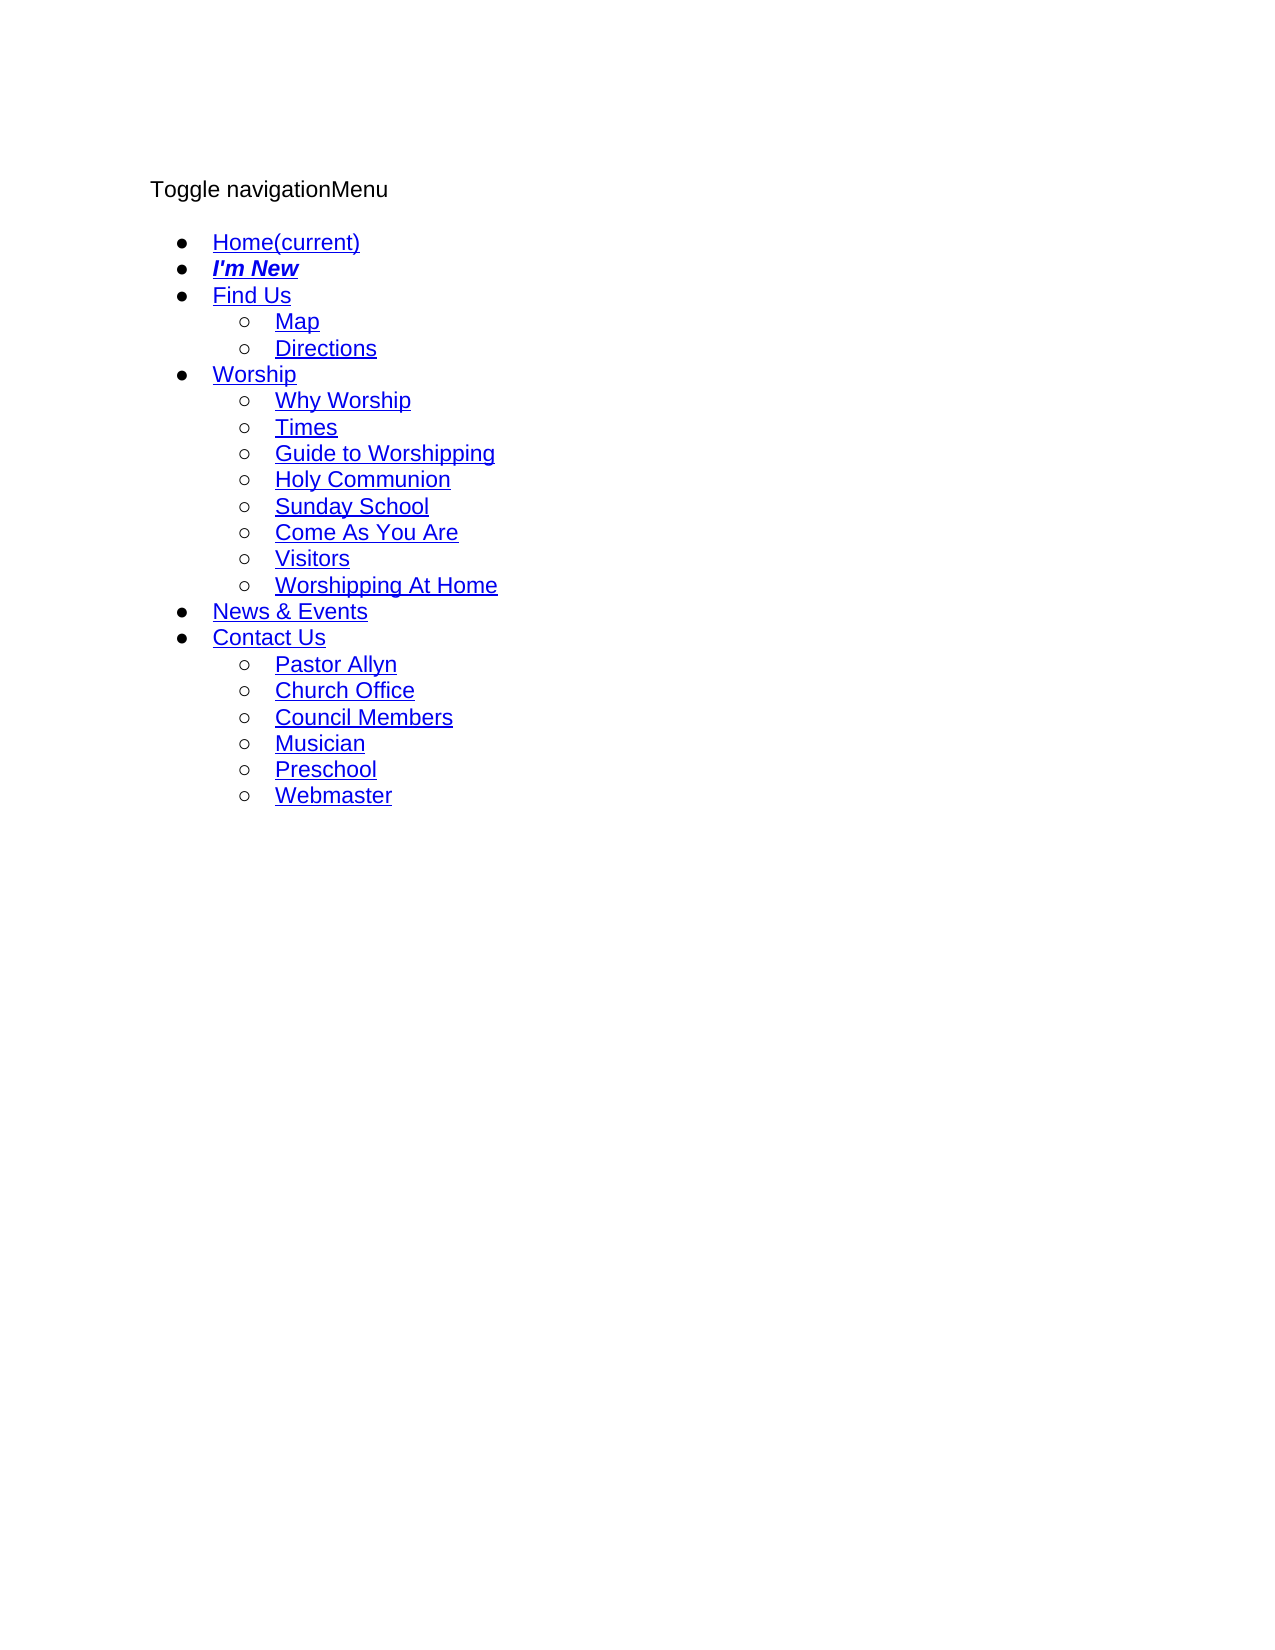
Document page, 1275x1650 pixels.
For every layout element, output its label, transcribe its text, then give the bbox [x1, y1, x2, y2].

list Times [237, 413, 1125, 440]
list Sunday School [237, 493, 1125, 519]
list Map [237, 308, 1125, 334]
list Council Members [237, 703, 1125, 730]
list Visitors [237, 545, 1125, 572]
list News & Events [175, 598, 1125, 624]
list Home(current) [175, 229, 1125, 255]
list Guide to Worshipping [237, 440, 1125, 466]
list Musician [237, 730, 1125, 756]
list Come As You Are [237, 519, 1125, 545]
text Toggle navigationMenu [150, 176, 1125, 203]
list Directions [237, 334, 1125, 361]
list I'm New [175, 255, 1125, 282]
list Worshipping At Home [237, 572, 1125, 598]
list Holy Communion [237, 466, 1125, 493]
list Why Worship [237, 387, 1125, 413]
list Pastor Allyn [237, 651, 1125, 677]
list Contact Us [175, 624, 1125, 651]
list Webmaster [237, 782, 1125, 809]
list Preschool [237, 756, 1125, 782]
list Worship [175, 361, 1125, 387]
list Church Office [237, 677, 1125, 703]
list Find Us [175, 282, 1125, 308]
